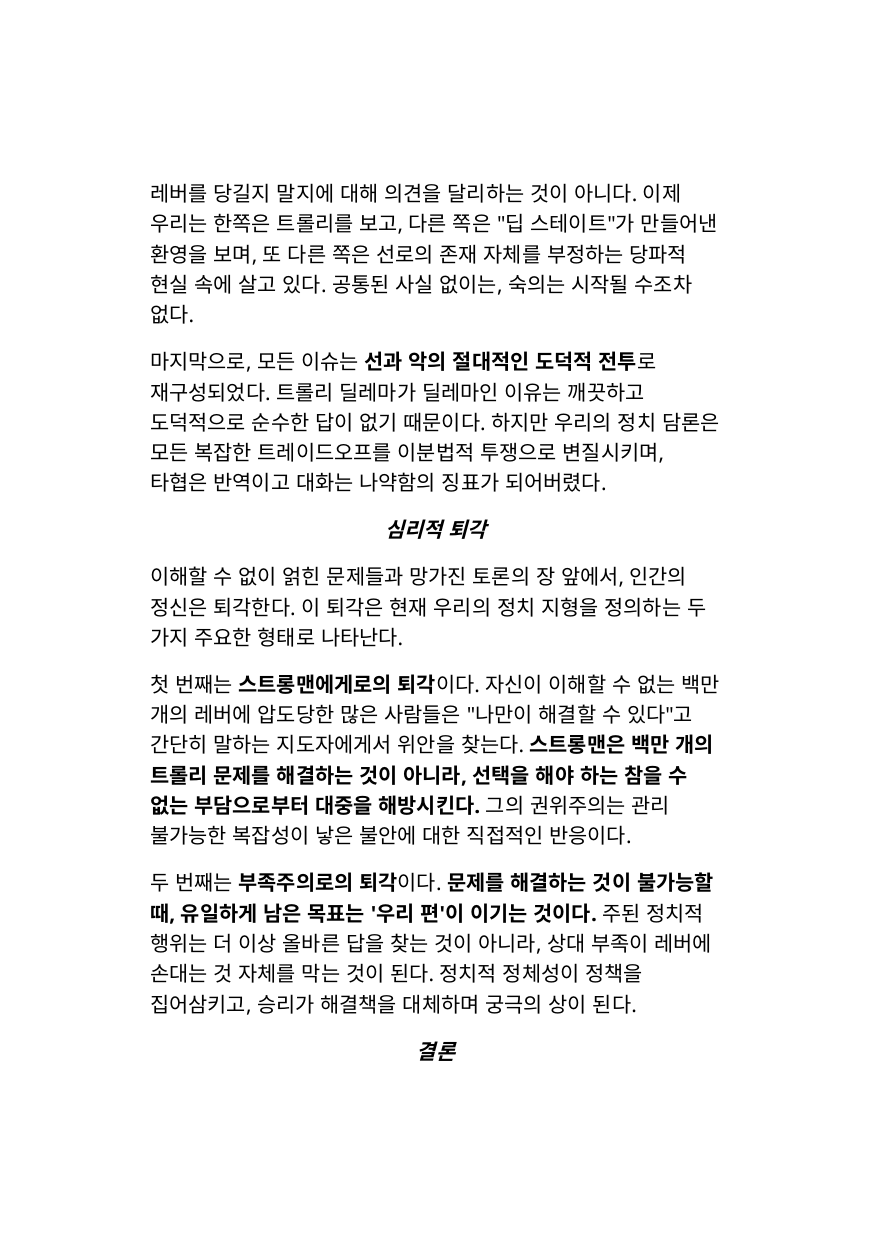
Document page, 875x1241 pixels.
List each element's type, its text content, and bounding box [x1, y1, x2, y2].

text 심리적 퇴각 [150, 514, 724, 544]
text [150, 177, 724, 329]
text 이해할 수 없이 얽힌 문제들과 망가진 토론의 장 앞에서, 인간의 정신은 퇴각한다. 이 퇴각은 현재 우리의 정치 지형을 정의하는 두 가지 주요한 형태로 나타난다. [150, 561, 724, 651]
text 첫 번째는 스트롱맨에게로의 퇴각이다. 자신이 이해할 수 없는 백만 개의 레버에 압도당한 많은 사람들은 "나만이 해결할 수 있다"고 간단히 말하는 지도자에게서 위안을 찾는다. 스트롱맨은 백만 개의 트롤리 문제를 해결하는 것이 아니라, 선택을 해야 하는 참을 수 없는 부담으로부터 대중을 해방시킨다. 그의 권위주의는 관리 불가능한 복잡성이 낳은 불안에 대한 직접적인 반응이다. [150, 668, 724, 850]
text 두 번째는 부족주의로의 퇴각이다. 문제를 해결하는 것이 불가능할 때, 유일하게 남은 목표는 '우리 편'이 이기는 것이다. 주된 정치적 행위는 더 이상 올바른 답을 찾는 것이 아니라, 상대 부족이 레버에 손대는 것 자체를 막는 것이 된다. 정치적 정체성이 정책을 집어삼키고, 승리가 해결책을 대체하며 궁극의 상이 된다. [150, 867, 724, 1018]
text 마지막으로, 모든 이슈는 선과 악의 절대적인 도덕적 전투로 재구성되었다. 트롤리 딜레마가 딜레마인 이유는 깨끗하고 도덕적으로 순수한 답이 없기 때문이다. 하지만 우리의 정치 담론은 모든 복잡한 트레이드오프를 이분법적 투쟁으로 변질시키며, 타협은 반역이고 대화는 나약함의 징표가 되어버렸다. [150, 345, 724, 497]
text 결론 [150, 1035, 724, 1065]
